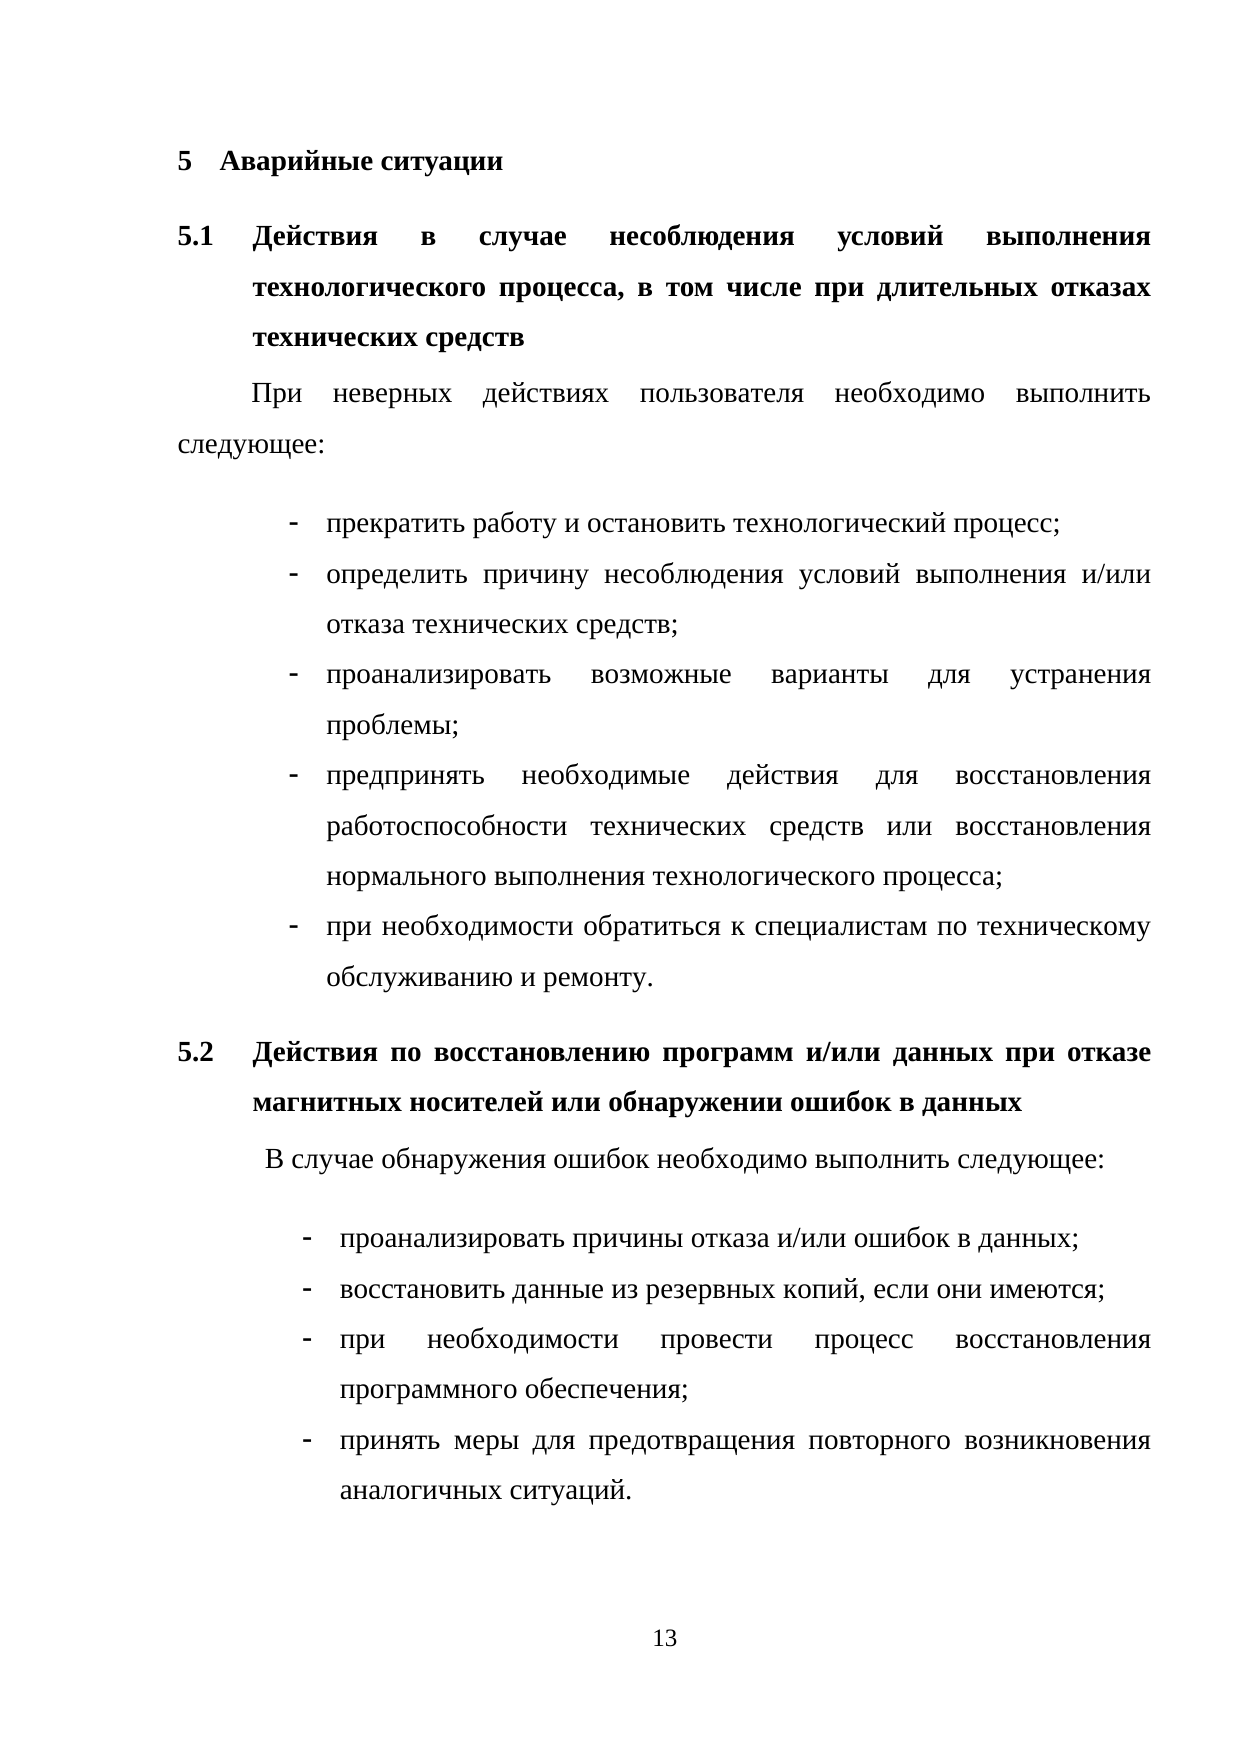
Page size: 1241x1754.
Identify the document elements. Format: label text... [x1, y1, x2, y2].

list проанализировать причины отказа и/или ошибок в данных; [302, 1308, 1152, 1342]
list при необходимости обратиться к специалистам по техническому обслуживанию и ремонту. [288, 996, 1152, 1080]
text В случае обнаружения ошибок необходимо выполнить следующее: [177, 1228, 1152, 1262]
subtitle Действия по восстановлению программ и/или данных при отказе магнитных носителей или обнаружении ошибок в данных [177, 1122, 1152, 1205]
list прекратить работу и остановить технологический процесс; [288, 505, 1152, 539]
subtitle Аварийные ситуации [177, 143, 1152, 177]
list предпринять необходимые действия для восстановления работоспособности технических средств или восстановления нормального выполнения технологического процесса; [288, 845, 1152, 979]
list при необходимости провести процесс восстановления программного обеспечения; [302, 1467, 1152, 1551]
text При неверных действиях пользователя необходимо выполнить следующее: [177, 376, 1152, 459]
list восстановить данные из резервных копий, если они имеются; [302, 1387, 1152, 1421]
subtitle Действия в случае несоблюдения условий выполнения технологического процесса, в том числе при длительных отказах технических средств [177, 218, 1152, 353]
list определить причину несоблюдения условий выполнения и/или отказа технических средств; [288, 585, 1152, 669]
list проанализировать возможные варианты для устранения проблемы; [288, 715, 1152, 799]
